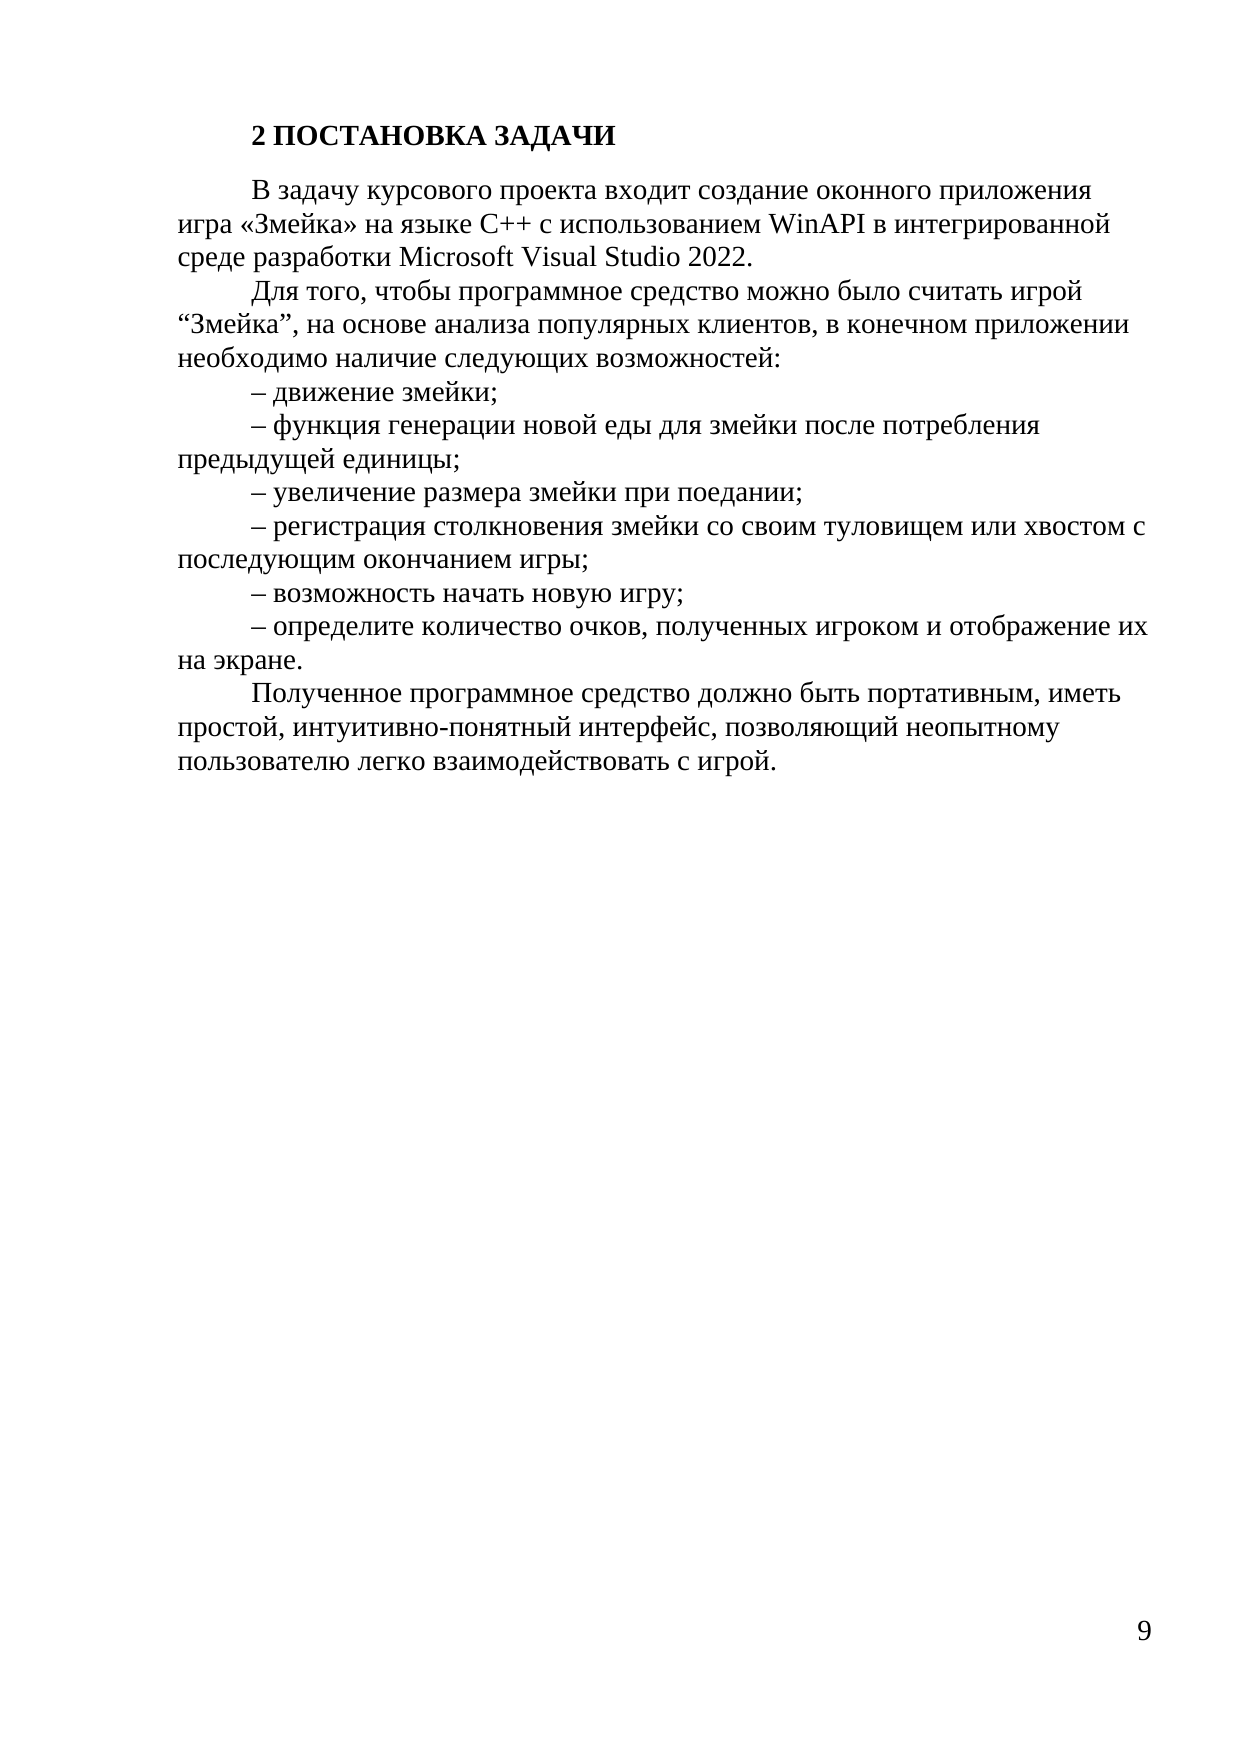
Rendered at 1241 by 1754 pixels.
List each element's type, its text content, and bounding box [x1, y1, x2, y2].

text Для того, чтобы программное средство можно было считать игрой “Змейка”, на основе анализа популярных клиентов, в конечном приложении необходимо наличие следующих возможностей: [177, 273, 1152, 374]
text увеличение размера змейки при поедании; [251, 474, 1152, 508]
subtitle Постановка задачи [251, 118, 1152, 152]
list предыдущей единицы; [177, 441, 1152, 474]
text В задачу курсового проекта входит создание оконного приложения игра «Змейка» на языке C++ с использованием WinAPI в интегрированной среде разработки Microsoft Visual Studio 2022. [177, 172, 1152, 273]
text возможность начать новую игру; [251, 575, 1152, 608]
list на экране. [177, 642, 1152, 676]
text регистрация столкновения змейки со своим туловищем или хвостом с [251, 508, 1152, 541]
text определите количество очков, полученных игроком и отображение их [251, 608, 1152, 642]
text движение змейки; [251, 374, 1152, 407]
text Полученное программное средство должно быть портативным, иметь простой, интуитивно-понятный интерфейс, позволяющий неопытному пользователю легко взаимодействовать с игрой. [177, 676, 1152, 776]
text функция генерации новой еды для змейки после потребления [251, 407, 1152, 441]
list последующим окончанием игры; [177, 541, 1152, 575]
